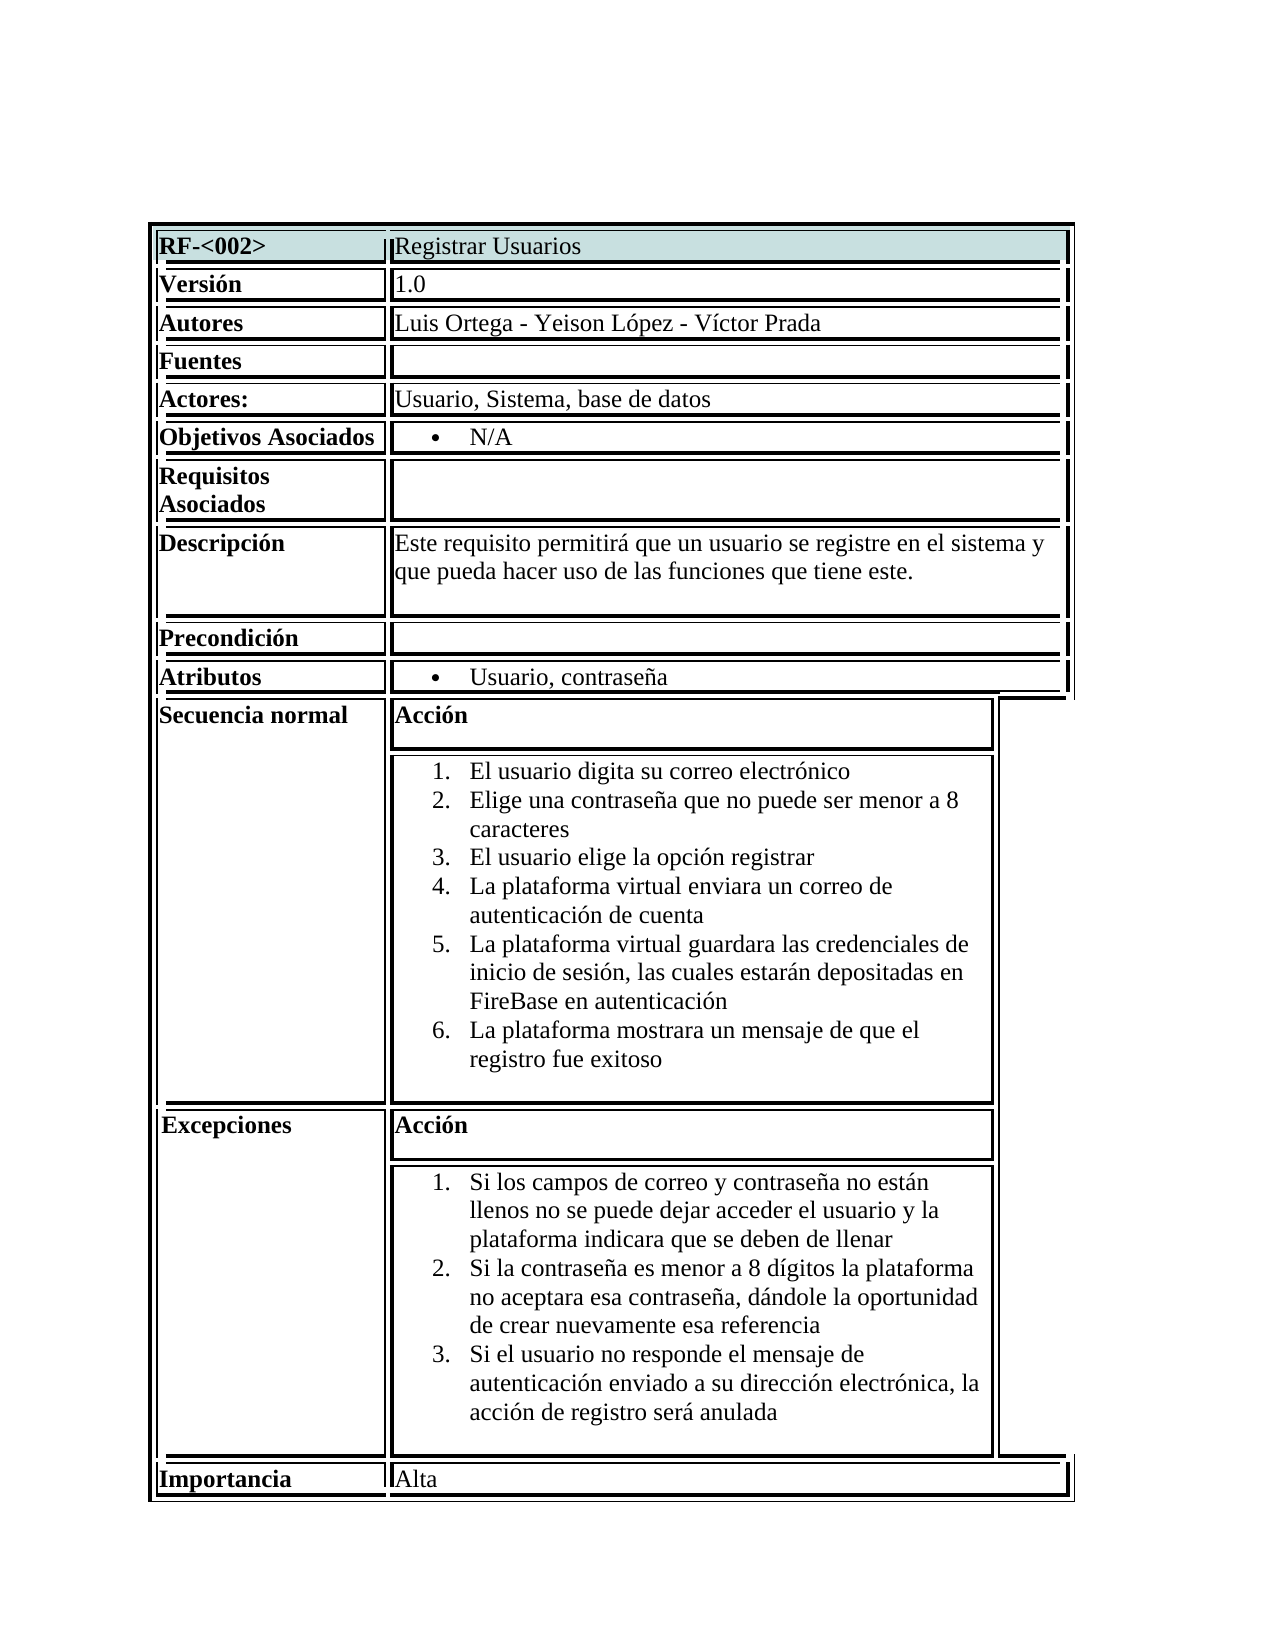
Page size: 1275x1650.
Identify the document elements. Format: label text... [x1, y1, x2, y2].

table_cell El usuario digita su correo electrónico Elige una contraseña que no puede ser menor a 8 caracteres El usuario elige la opción registrar La plataforma virtual enviara un correo de autenticación de cuenta La plataforma virtual guardara las credenciales de inicio de sesión, las cuales estarán depositadas en FireBase en autenticación La plataforma mostrara un mensaje de que el registro fue exitoso [389, 747, 995, 1101]
table_cell Descripción [153, 518, 389, 614]
table_cell Secuencia normal [153, 690, 389, 1101]
table_header RF-<002> [153, 226, 389, 260]
table_cell Usuario, contraseña [389, 652, 1070, 690]
table_cell Si los campos de correo y contraseña no están llenos no se puede dejar acceder el usuario y la plataforma indicara que se deben de llenar Si la contraseña es menor a 8 dígitos la plataforma no aceptara esa contraseña, dándole la oportunidad de crear nuevamente esa referencia Si el usuario no responde el mensaje de autenticación enviado a su dirección electrónica, la acción de registro será anulada [389, 1158, 995, 1454]
table_cell Acción [389, 1101, 995, 1157]
table_cell Precondición [153, 614, 389, 652]
table_cell Usuario, Sistema, base de datos [389, 375, 1070, 413]
table_cell Este requisito permitirá que un usuario se registre en el sistema y que pueda hacer uso de las funciones que tiene este. [389, 518, 1070, 614]
table_cell Actores: [153, 375, 389, 413]
table_cell [389, 614, 1070, 652]
table_cell Fuentes [153, 337, 389, 375]
table_cell Atributos [153, 652, 389, 690]
table_cell Acción [389, 691, 995, 747]
table_cell N/A [389, 413, 1070, 451]
table_cell Alta [389, 1454, 1070, 1493]
table_cell 1.0 [389, 260, 1070, 298]
table_cell Objetivos Asociados [153, 413, 389, 451]
table_cell Excepciones [153, 1101, 389, 1454]
table_cell Importancia [153, 1454, 389, 1493]
table_header Registrar Usuarios [389, 231, 1066, 260]
table_cell [389, 451, 1070, 518]
table_cell Autores [153, 298, 389, 337]
table_cell Versión [153, 260, 389, 298]
table_cell [389, 337, 1070, 375]
table_cell Luis Ortega - Yeison López - Víctor Prada [389, 298, 1070, 337]
table_cell Requisitos Asociados [153, 451, 389, 518]
